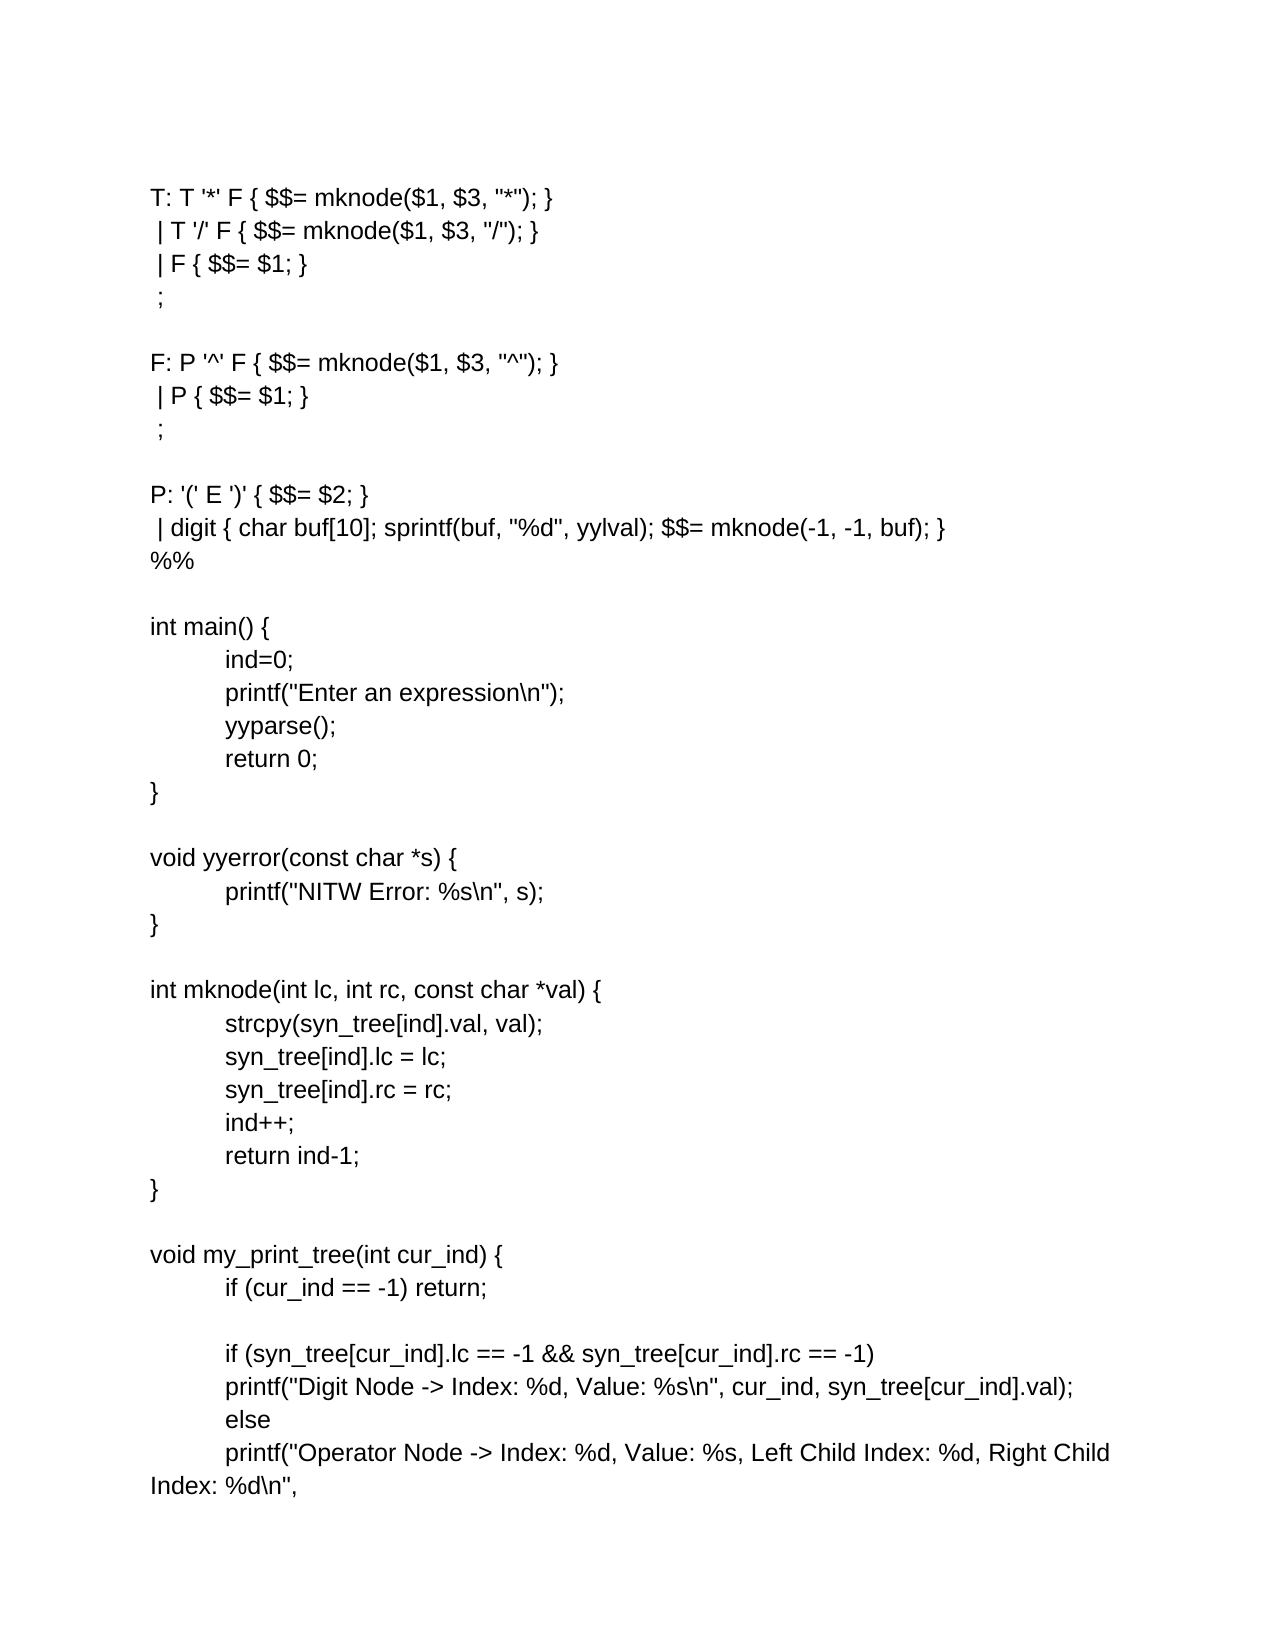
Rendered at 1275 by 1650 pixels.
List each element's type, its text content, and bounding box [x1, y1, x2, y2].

text P: '(' E ')' { $$= $2; } [150, 480, 1125, 509]
text } [150, 909, 1125, 938]
text strcpy(syn_tree[ind].val, val); [150, 1008, 1125, 1037]
text if (syn_tree[cur_ind].lc == -1 && syn_tree[cur_ind].rc == -1) [150, 1339, 1125, 1367]
text void my_print_tree(int cur_ind) { [150, 1240, 1125, 1268]
text printf("NITW Error: %s\n", s); [150, 876, 1125, 905]
text | digit { char buf[10]; sprintf(buf, "%d", yylval); $$= mknode(-1, -1, buf); } [150, 513, 1125, 542]
text syn_tree[ind].rc = rc; [150, 1074, 1125, 1103]
text ind=0; [150, 645, 1125, 674]
text ; [150, 414, 1125, 443]
text yyparse(); [150, 711, 1125, 740]
text | P { $$= $1; } [150, 381, 1125, 410]
text void yyerror(const char *s) { [150, 843, 1125, 872]
text int mknode(int lc, int rc, const char *val) { [150, 976, 1125, 1004]
text return ind-1; [150, 1141, 1125, 1169]
text printf("Digit Node -> Index: %d, Value: %s\n", cur_ind, syn_tree[cur_ind].val); [150, 1372, 1125, 1401]
text | T '/' F { $$= mknode($1, $3, "/"); } [150, 216, 1125, 245]
text ind++; [150, 1108, 1125, 1136]
text %% [150, 546, 1125, 575]
text int main() { [150, 612, 1125, 641]
text } [150, 777, 1125, 806]
text } [150, 1174, 1125, 1202]
text printf("Enter an expression\n"); [150, 678, 1125, 707]
text F: P '^' F { $$= mknode($1, $3, "^"); } [150, 348, 1125, 377]
text printf("Operator Node -> Index: %d, Value: %s, Left Child Index: %d, Right Child Index: %d\n", [150, 1438, 1125, 1499]
text if (cur_ind == -1) return; [150, 1273, 1125, 1301]
text ; [150, 282, 1125, 311]
text else [150, 1405, 1125, 1433]
text return 0; [150, 744, 1125, 773]
text | F { $$= $1; } [150, 249, 1125, 278]
text syn_tree[ind].lc = lc; [150, 1042, 1125, 1070]
text T: T '*' F { $$= mknode($1, $3, "*"); } [150, 183, 1125, 212]
